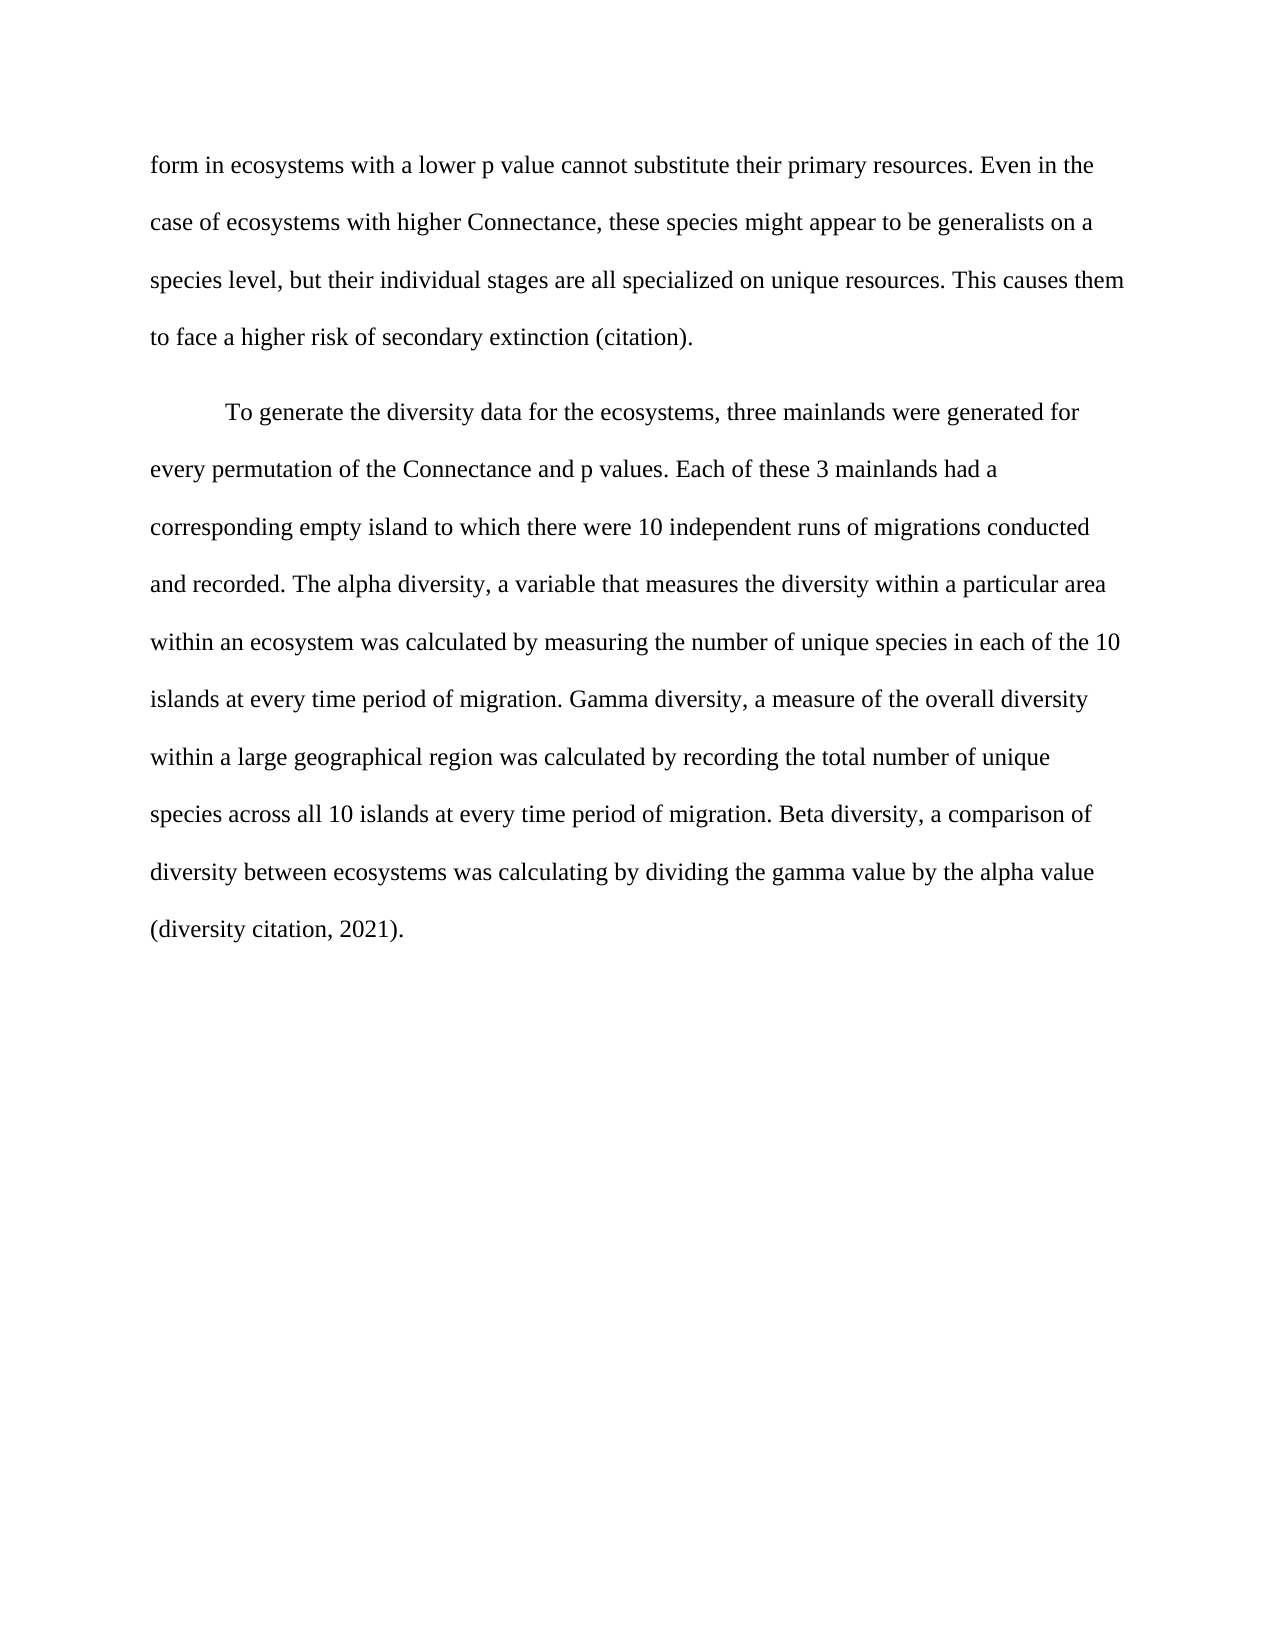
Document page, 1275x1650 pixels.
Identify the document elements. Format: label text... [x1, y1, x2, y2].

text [150, 150, 1125, 351]
text To generate the diversity data for the ecosystems, three mainlands were generated for every permutation of the Connectance and p values. Each of these 3 mainlands had a corresponding empty island to which there were 10 independent runs of migrations conducted and recorded. The alpha diversity, a variable that measures the diversity within a particular area within an ecosystem was calculated by measuring the number of unique species in each of the 10 islands at every time period of migration. Gamma diversity, a measure of the overall diversity within a large geographical region was calculated by recording the total number of unique species across all 10 islands at every time period of migration. Beta diversity, a comparison of diversity between ecosystems was calculating by dividing the gamma value by the alpha value (diversity citation, 2021). [150, 397, 1125, 943]
